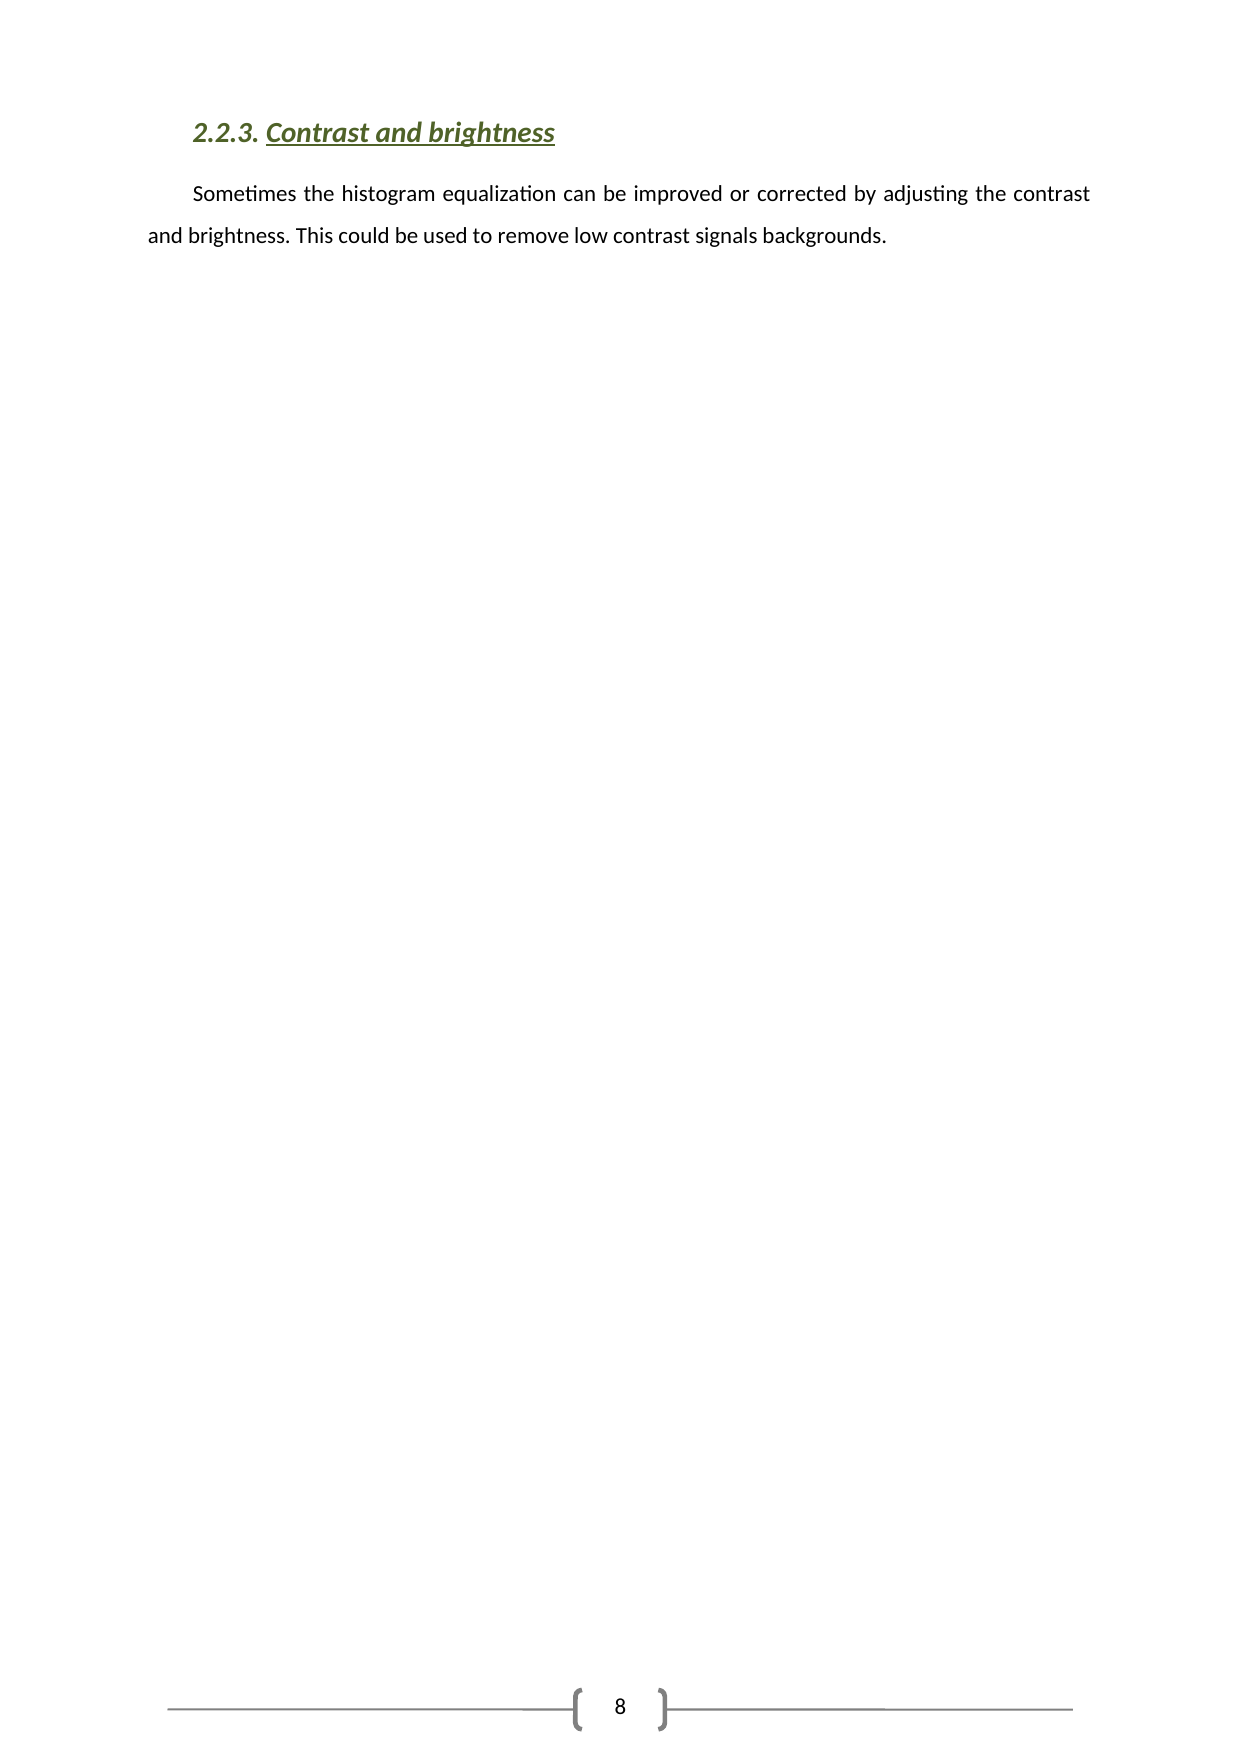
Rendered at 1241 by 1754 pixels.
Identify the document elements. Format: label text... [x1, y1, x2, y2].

text Sometimes the histogram equalization can be improved or corrected by adjusting the contrast and brightness. This could be used to remove low contrast signals backgrounds. [148, 179, 1092, 249]
subtitle Contrast and brightness [192, 114, 1092, 149]
